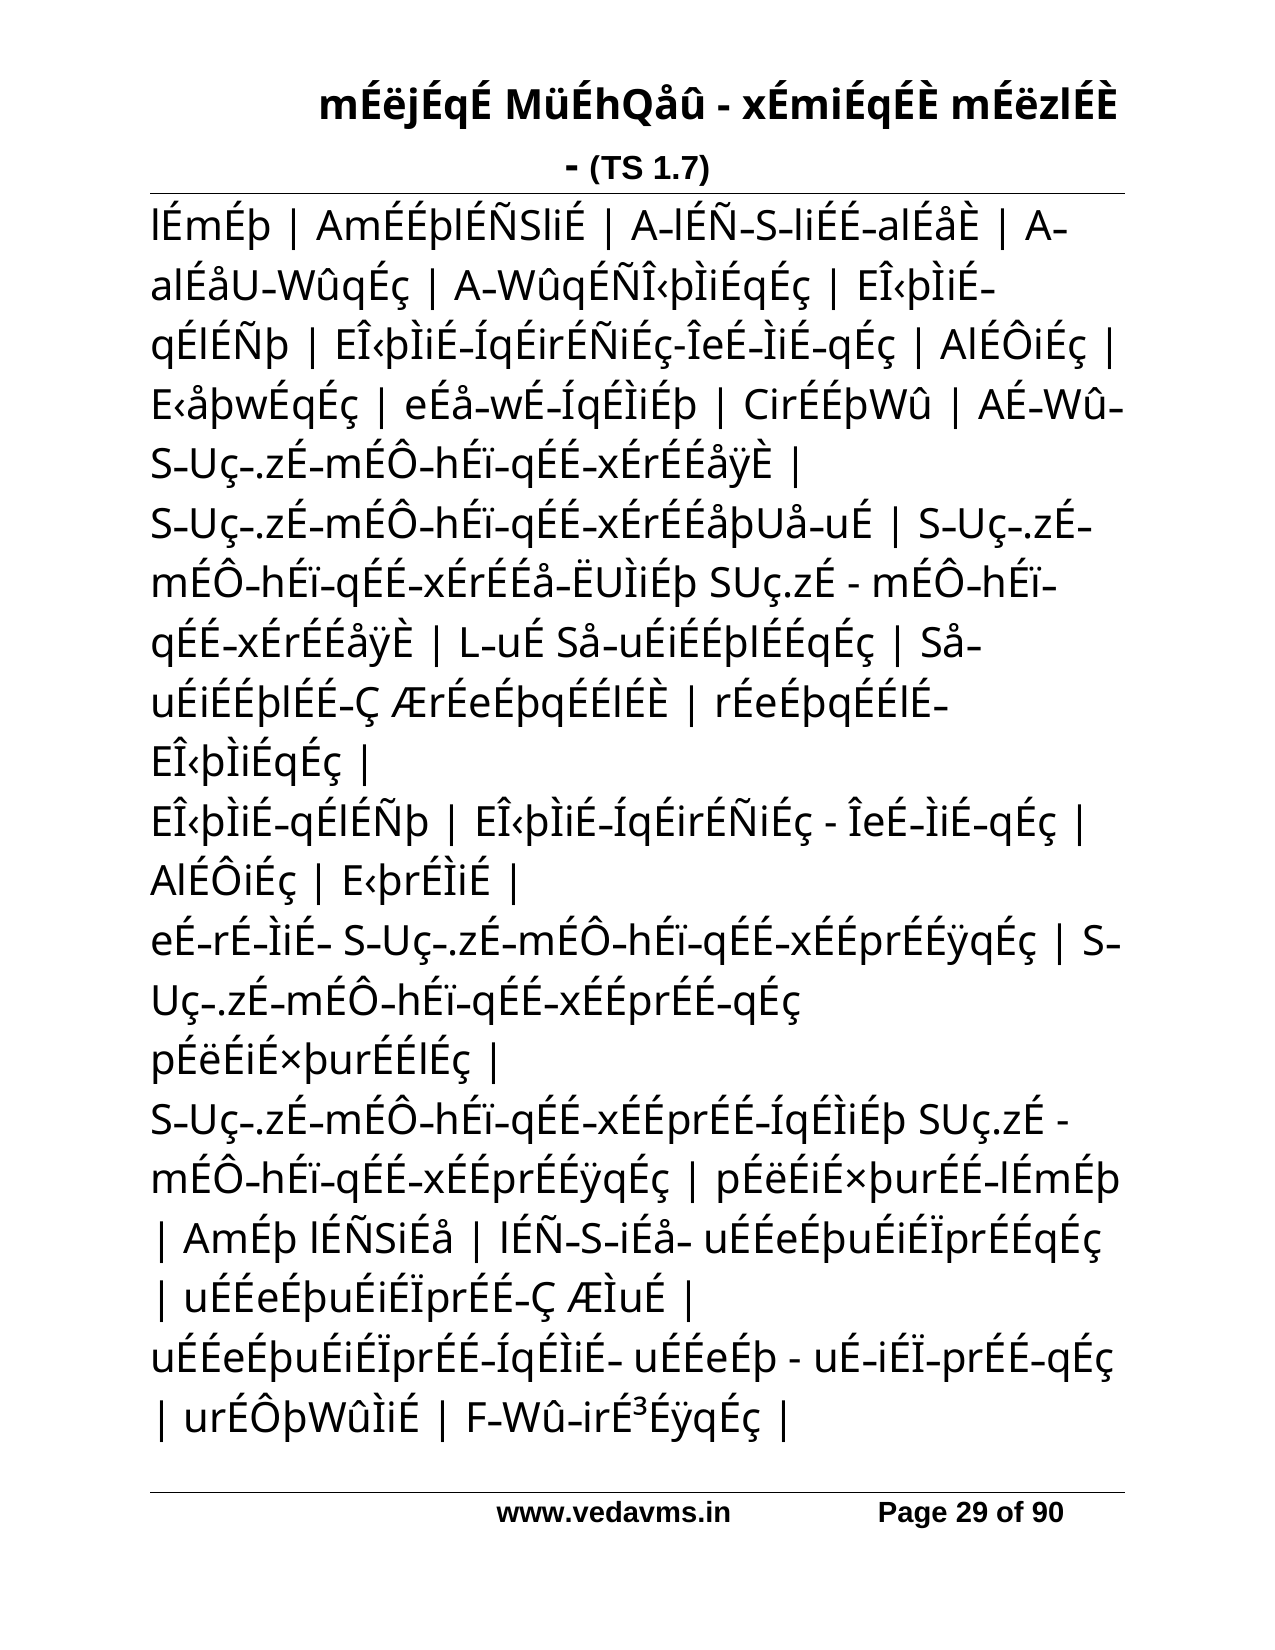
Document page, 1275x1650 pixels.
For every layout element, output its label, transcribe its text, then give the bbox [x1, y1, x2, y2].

text S–Uç–.zÉ–mÉÔ–hÉï–qÉÉ–xÉÉprÉÉ–ÍqÉÌiÉþ SUç.zÉ - mÉÔ–hÉï–qÉÉ–xÉÉprÉÉÿqÉç | pÉëÉiÉ×þurÉÉ–lÉmÉþ | AmÉþ lÉÑSiÉå | lÉÑ–S–iÉå– uÉÉeÉþuÉiÉÏprÉÉqÉç | uÉÉeÉþuÉiÉÏprÉÉ–Ç ÆÌuÉ | [150, 1089, 1125, 1325]
text eÉ–rÉ–ÌiÉ– S–Uç–.zÉ–mÉÔ–hÉï–qÉÉ–xÉÉprÉÉÿqÉç | S–Uç–.zÉ–mÉÔ–hÉï–qÉÉ–xÉÉprÉÉ–qÉç pÉëÉiÉ×þurÉÉlÉç | [150, 911, 1125, 1087]
text uÉÉeÉþuÉiÉÏprÉÉ–ÍqÉÌiÉ– uÉÉeÉþ - uÉ–iÉÏ–prÉÉ–qÉç | urÉÔþWûÌiÉ | F–Wû–irÉ³ÉÿqÉç | [150, 1328, 1125, 1444]
text S–Uç–.zÉ–mÉÔ–hÉï–qÉÉ–xÉrÉÉåþUå–uÉ | S–Uç–.zÉ–mÉÔ–hÉï–qÉÉ–xÉrÉÉå–ËUÌiÉþ SUç.zÉ - mÉÔ–hÉï–qÉÉ–xÉrÉÉåÿÈ | L–uÉ Så–uÉiÉÉþlÉÉqÉç | Så–uÉiÉÉþlÉÉ–Ç ÆrÉeÉþqÉÉlÉÈ | rÉeÉþqÉÉlÉ– EÎ‹þÌiÉqÉç | [150, 494, 1125, 789]
text EÎ‹þÌiÉ–qÉlÉÑþ | EÎ‹þÌiÉ–ÍqÉirÉÑiÉç - ÎeÉ–ÌiÉ–qÉç | AlÉÔiÉç | E‹þrÉÌiÉ | [150, 792, 1125, 908]
